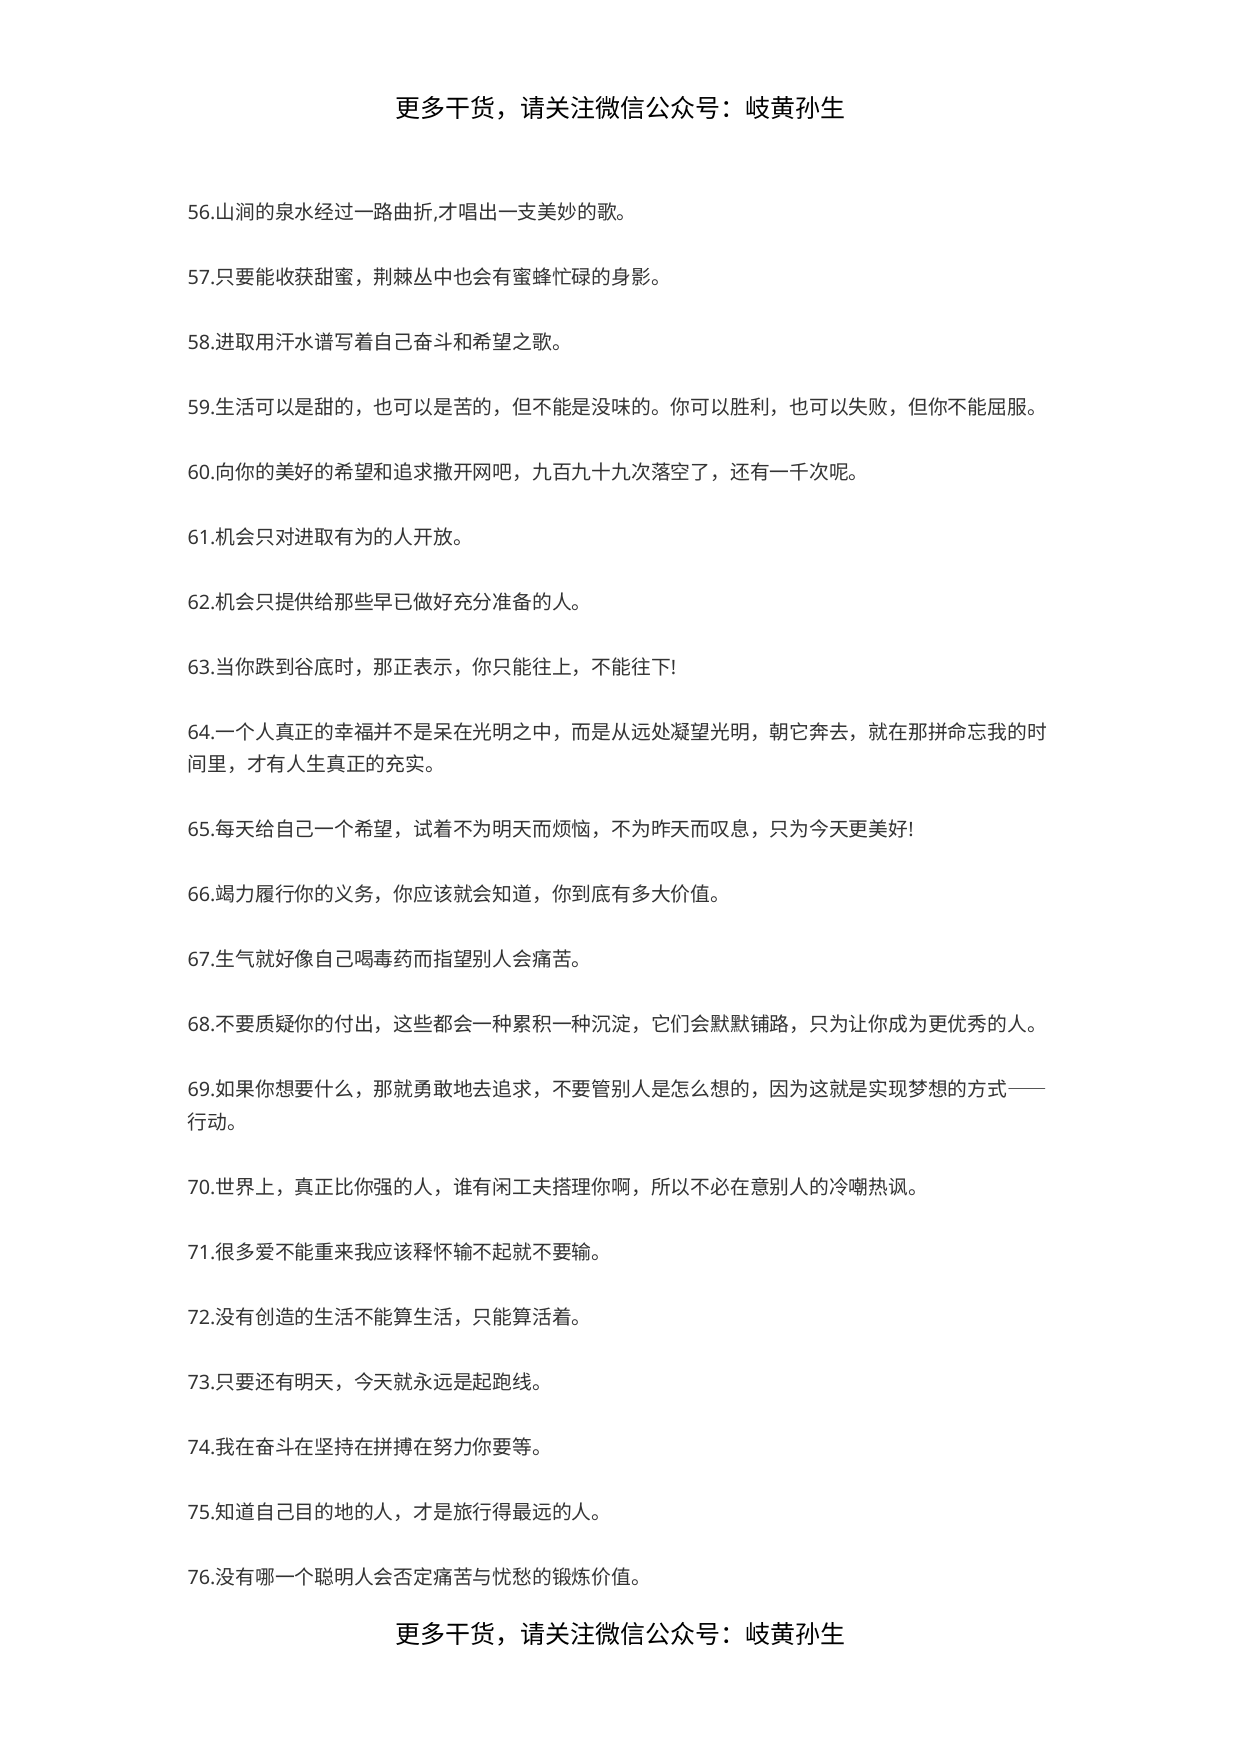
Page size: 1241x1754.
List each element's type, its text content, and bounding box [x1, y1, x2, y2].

text 60.向你的美好的希望和追求撒开网吧，九百九十九次落空了，还有一千次呢。 [187, 454, 1053, 487]
text 67.生气就好像自己喝毒药而指望别人会痛苦。 [187, 942, 1053, 974]
text 62.机会只提供给那些早已做好充分准备的人。 [187, 584, 1053, 617]
text 74.我在奋斗在坚持在拼搏在努力你要等。 [187, 1429, 1053, 1462]
text 70.世界上，真正比你强的人，谁有闲工夫搭理你啊，所以不必在意别人的冷嘲热讽。 [187, 1169, 1053, 1202]
text 59.生活可以是甜的，也可以是苦的，但不能是没味的。你可以胜利，也可以失败，但你不能屈服。 [187, 389, 1053, 422]
text 63.当你跌到谷底时，那正表示，你只能往上，不能往下! [187, 649, 1053, 682]
text 69.如果你想要什么，那就勇敢地去追求，不要管别人是怎么想的，因为这就是实现梦想的方式——行动。 [187, 1072, 1053, 1137]
text 76.没有哪一个聪明人会否定痛苦与忧愁的锻炼价值。 [187, 1559, 1053, 1592]
text 65.每天给自己一个希望，试着不为明天而烦恼，不为昨天而叹息，只为今天更美好! [187, 812, 1053, 844]
text 66.竭力履行你的义务，你应该就会知道，你到底有多大价值。 [187, 877, 1053, 909]
text 58.进取用汗水谱写着自己奋斗和希望之歌。 [187, 324, 1053, 357]
text 71.很多爱不能重来我应该释怀输不起就不要输。 [187, 1234, 1053, 1267]
text 68.不要质疑你的付出，这些都会一种累积一种沉淀，它们会默默铺路，只为让你成为更优秀的人。 [187, 1007, 1053, 1039]
text 72.没有创造的生活不能算生活，只能算活着。 [187, 1299, 1053, 1332]
text 56.山涧的泉水经过一路曲折,才唱出一支美妙的歌。 [187, 194, 1053, 227]
text 61.机会只对进取有为的人开放。 [187, 519, 1053, 552]
text 75.知道自己目的地的人，才是旅行得最远的人。 [187, 1494, 1053, 1527]
text 57.只要能收获甜蜜，荆棘丛中也会有蜜蜂忙碌的身影。 [187, 259, 1053, 292]
text 73.只要还有明天，今天就永远是起跑线。 [187, 1364, 1053, 1397]
text 64.一个人真正的幸福并不是呆在光明之中，而是从远处凝望光明，朝它奔去，就在那拼命忘我的时间里，才有人生真正的充实。 [187, 714, 1053, 779]
